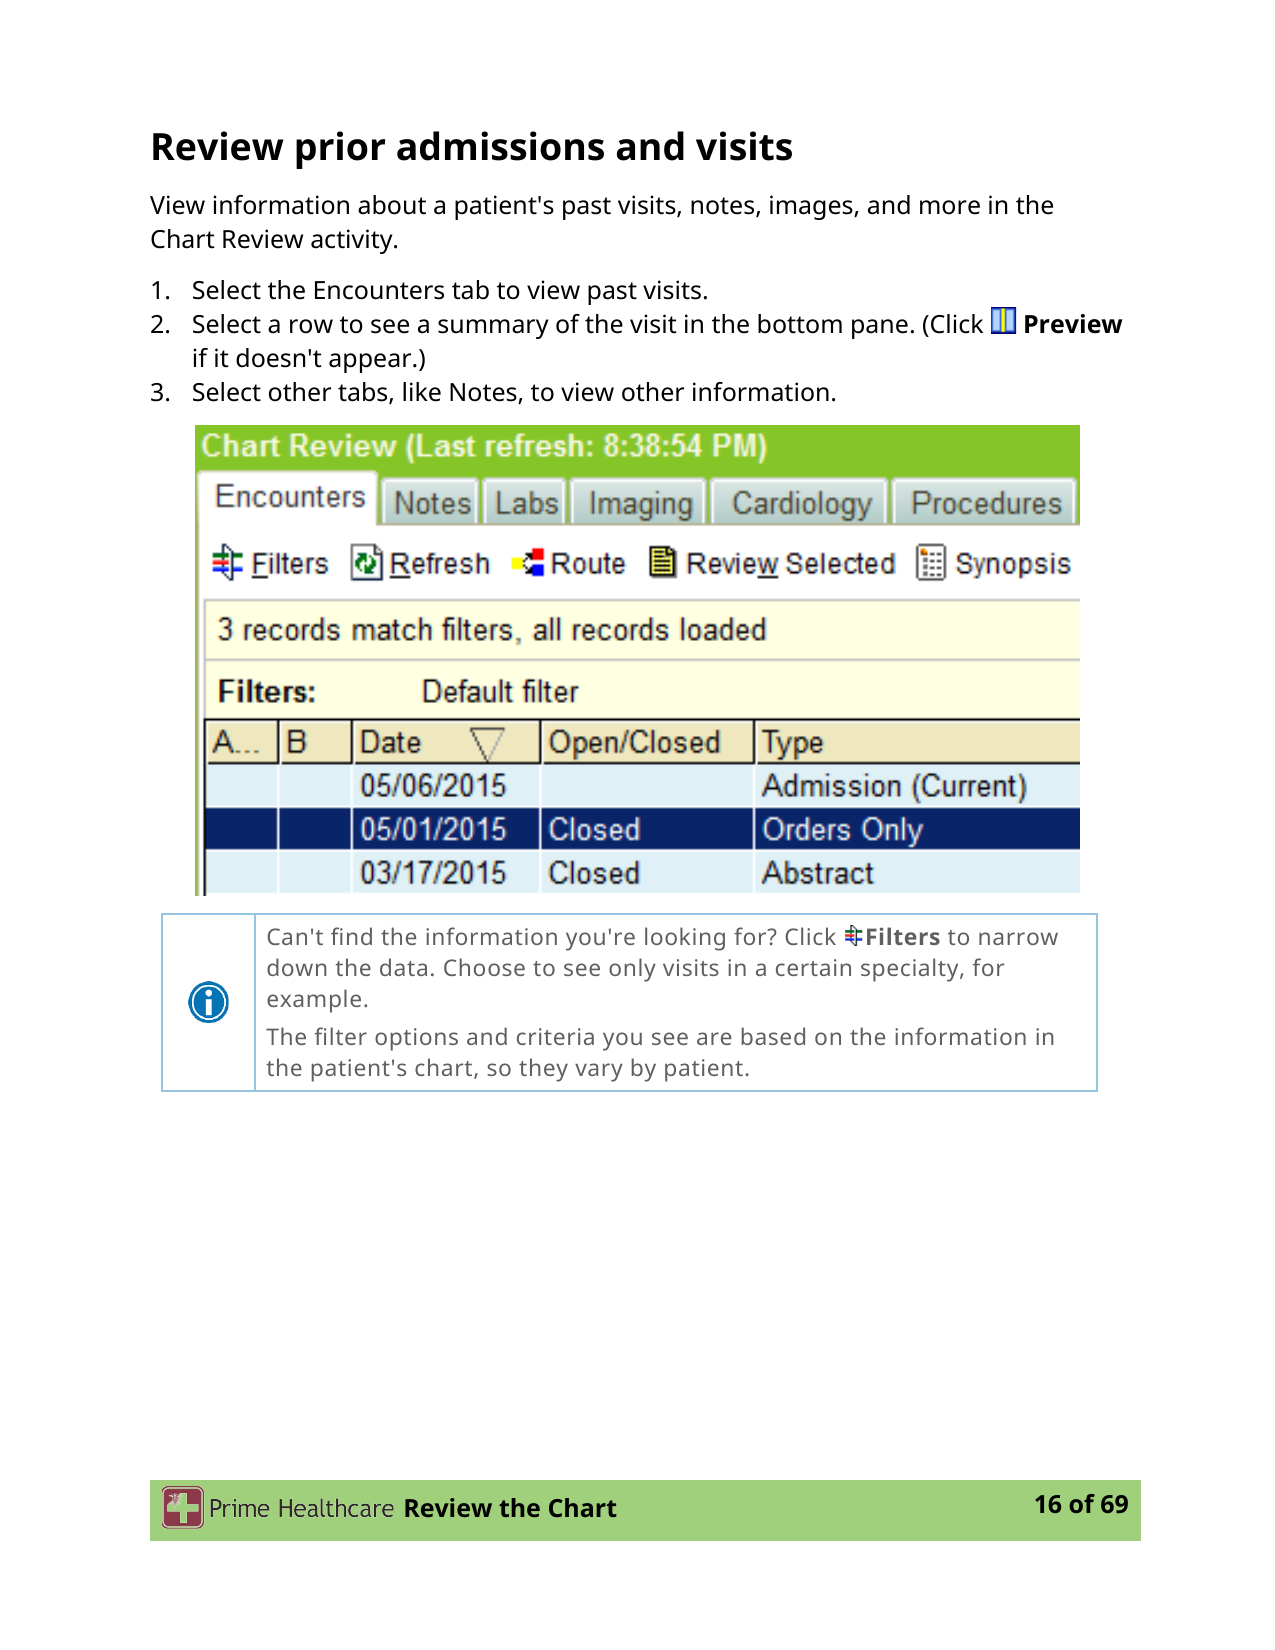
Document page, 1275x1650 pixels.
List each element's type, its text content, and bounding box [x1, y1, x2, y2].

text View information about a patient's past visits, notes, images, and more in the Chart Review activity. [150, 188, 1125, 256]
text Review prior admissions and visits [150, 120, 1125, 171]
picture [991, 307, 1017, 334]
list Select a row to see a summary of the visit in the bottom pane. (Click Preview if it doesn't appear.) [150, 307, 1125, 375]
picture [195, 425, 1080, 896]
table_header [163, 915, 254, 1090]
picture [844, 925, 865, 946]
picture [188, 981, 229, 1023]
list Select the Encounters tab to view past visits. [150, 272, 1125, 307]
picture [162, 1486, 394, 1529]
list Select other tabs, like Notes, to view other information. [150, 375, 1125, 409]
table_header Can't find the information you're looking for? Click Filters to narrow down the data. Choose to see only visits in a certain specialty, for example. The filter options and criteria you see are based on the information in the patient's chart, so they vary by patient. [256, 915, 1096, 1090]
